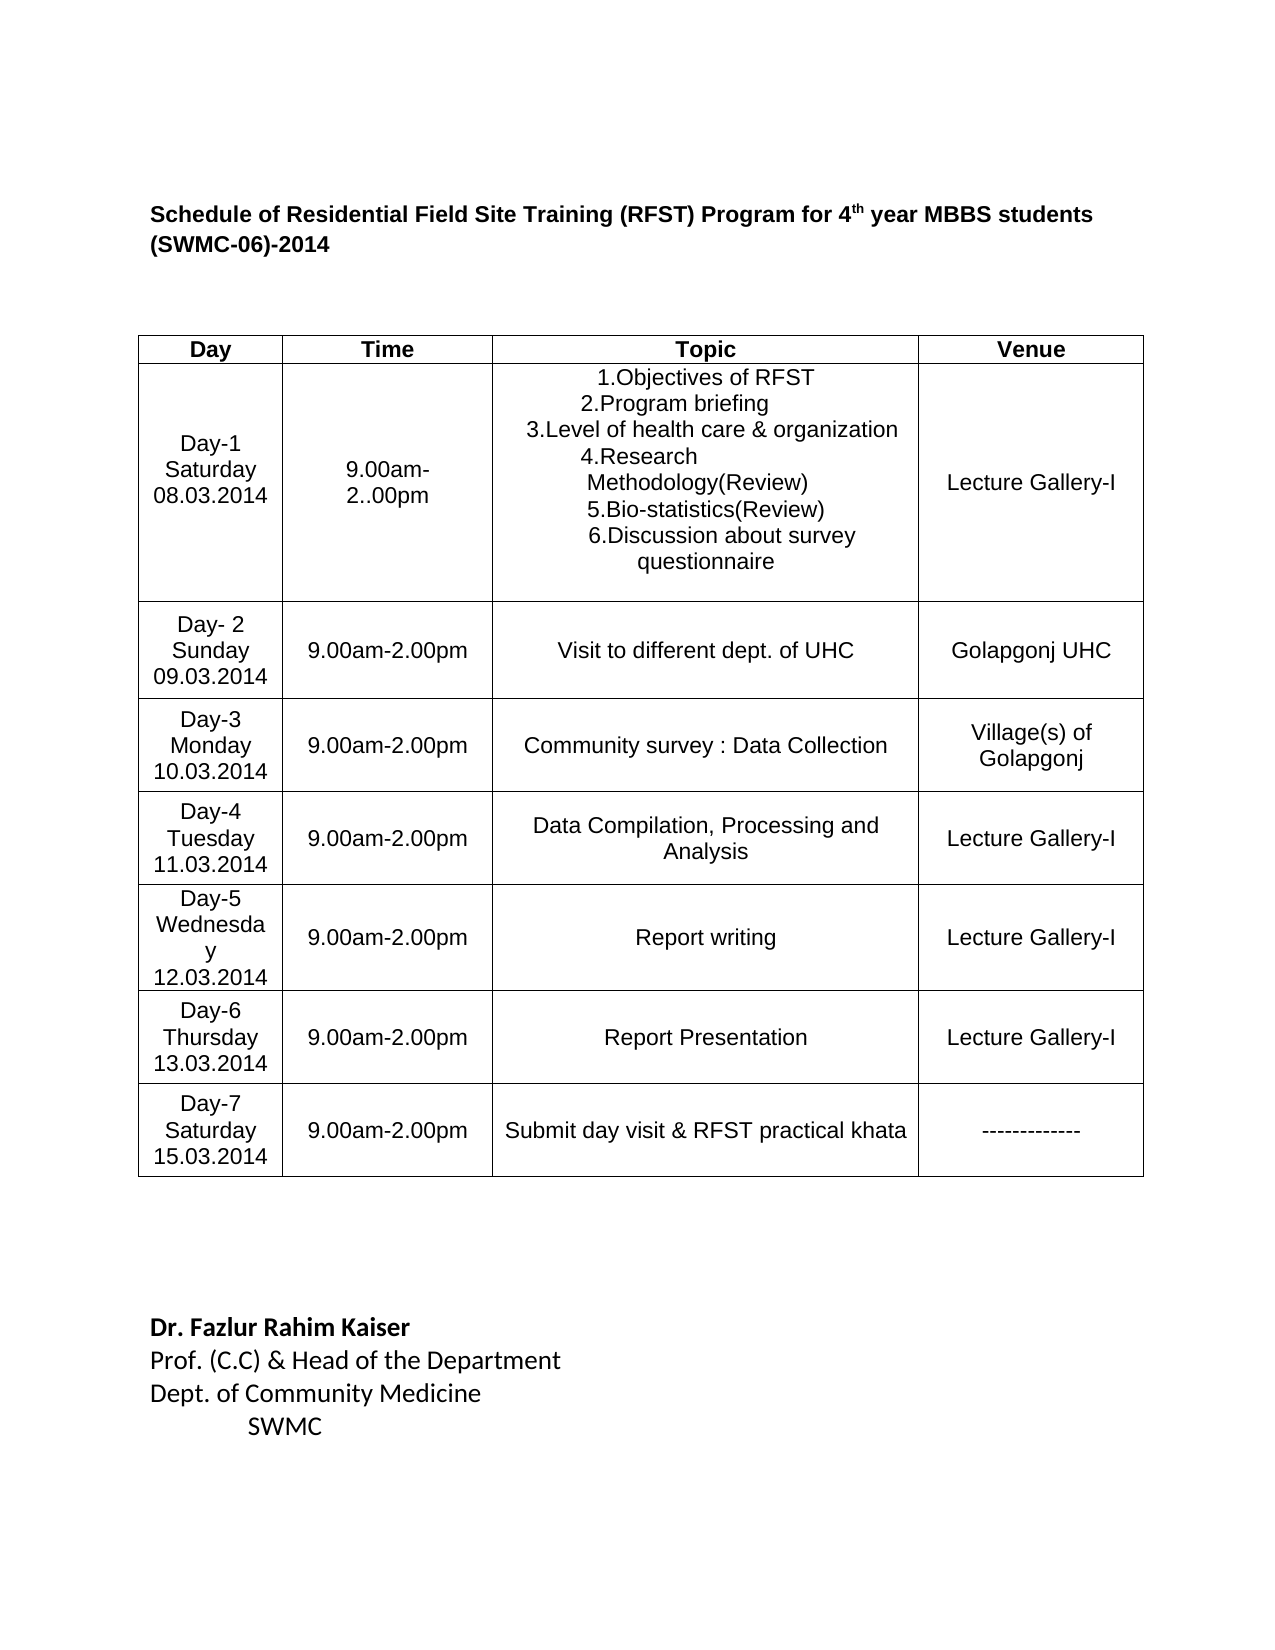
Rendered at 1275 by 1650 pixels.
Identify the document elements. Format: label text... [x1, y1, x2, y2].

table_cell Day-6 Thursday 13.03.2014 [139, 991, 282, 1083]
table_cell Day- 2 Sunday 09.03.2014 [139, 602, 282, 698]
table_cell 9.00am- 2..00pm [283, 364, 492, 601]
table_cell 9.00am-2.00pm [283, 885, 492, 990]
table_cell Visit to different dept. of UHC [493, 602, 918, 698]
text SWMC [150, 1409, 1125, 1442]
table_cell 9.00am-2.00pm [283, 1084, 492, 1176]
text Dept. of Community Medicine [150, 1376, 1125, 1409]
table_cell Lecture Gallery-I [919, 991, 1143, 1083]
table_cell Lecture Gallery-I [919, 885, 1143, 990]
table_cell Golapgonj UHC [919, 602, 1143, 698]
table_header Time [283, 336, 492, 363]
table_header Day [139, 336, 282, 363]
table_cell Day-4 Tuesday 11.03.2014 [139, 792, 282, 884]
table_cell ------------- [919, 1084, 1143, 1176]
text Schedule of Residential Field Site Training (RFST) Program for 4th year MBBS students (SWMC-06)-2014 [150, 201, 1125, 258]
table_cell Day-3 Monday 10.03.2014 [139, 699, 282, 791]
table_cell 9.00am-2.00pm [283, 602, 492, 698]
table_cell Data Compilation, Processing and Analysis [493, 792, 918, 884]
table_cell Lecture Gallery-I [919, 792, 1143, 884]
table_cell Community survey : Data Collection [493, 699, 918, 791]
table_cell 9.00am-2.00pm [283, 699, 492, 791]
table_cell 9.00am-2.00pm [283, 991, 492, 1083]
table_cell Day-1 Saturday 08.03.2014 [139, 364, 282, 601]
table_cell Day-7 Saturday 15.03.2014 [139, 1084, 282, 1176]
table_header Venue [919, 336, 1143, 363]
text Prof. (C.C) & Head of the Department [150, 1343, 1125, 1376]
table_cell Report Presentation [493, 991, 918, 1083]
text Dr. Fazlur Rahim Kaiser [150, 1310, 1125, 1343]
table_cell Village(s) of Golapgonj [919, 699, 1143, 791]
table_cell Lecture Gallery-I [919, 364, 1143, 601]
table_cell Day-5 Wednesday 12.03.2014 [139, 885, 282, 990]
table_cell 9.00am-2.00pm [283, 792, 492, 884]
table_cell 1.Objectives of RFST 2.Program briefing 3.Level of health care & organization 4.Research Methodology(Review) 5.Bio-statistics(Review) 6.Discussion about survey questionnaire [493, 364, 918, 601]
table_cell Report writing [493, 885, 918, 990]
table_header Topic [493, 336, 918, 363]
table_cell Submit day visit & RFST practical khata [493, 1084, 918, 1176]
